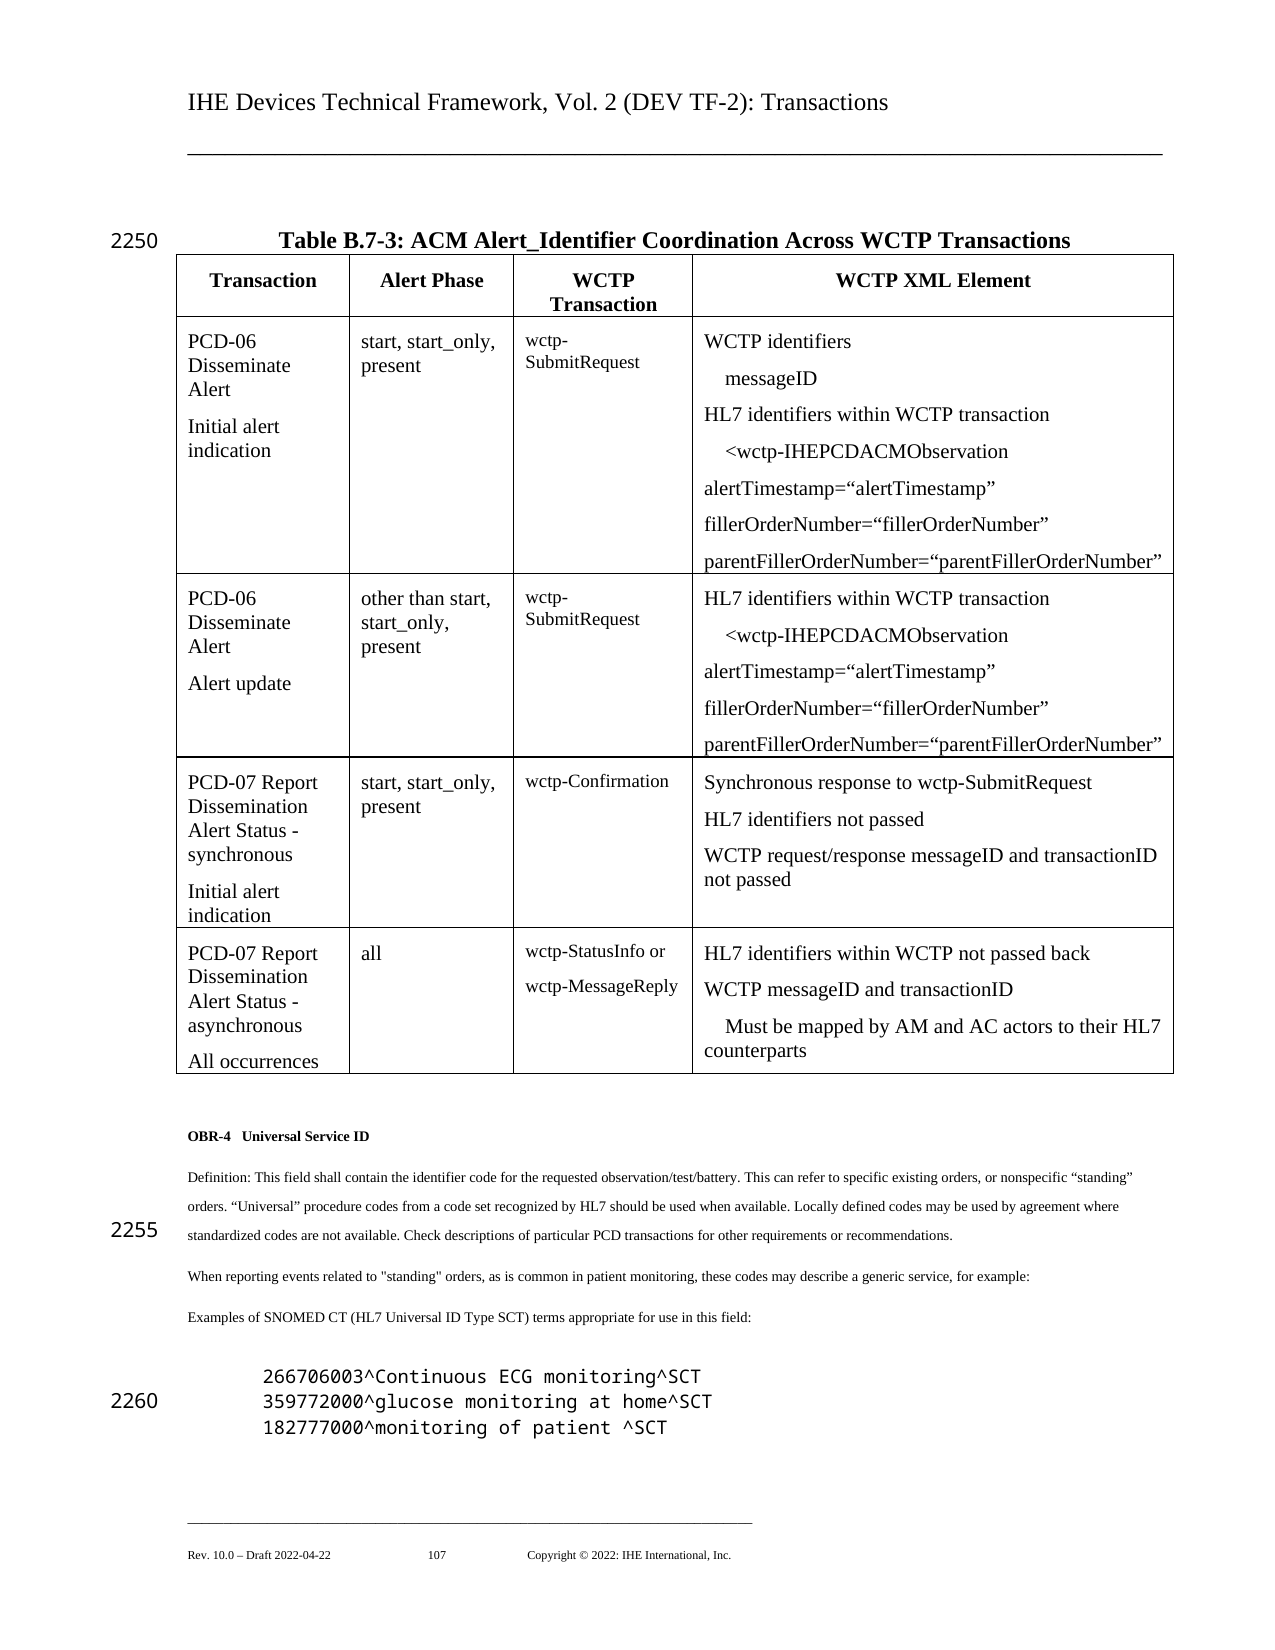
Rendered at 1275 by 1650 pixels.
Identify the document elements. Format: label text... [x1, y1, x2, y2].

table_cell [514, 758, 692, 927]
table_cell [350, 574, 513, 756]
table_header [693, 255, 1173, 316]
text 359772000^glucose monitoring at home^SCT [262, 1388, 1162, 1414]
text Definition: This field shall contain the identifier code for the requested observation/test/battery. This can refer to specific existing orders, or nonspecific “standing” orders. “Universal” procedure codes from a code set recognized by HL7 should be used when available. Locally defined codes may be used by agreement where standardized codes are not available. Check descriptions of particular PCD transactions for other requirements or recommendations. [187, 1157, 1162, 1243]
text Table B.7-3: ACM Alert_Identifier Coordination Across WCTP Transactions [187, 226, 1162, 254]
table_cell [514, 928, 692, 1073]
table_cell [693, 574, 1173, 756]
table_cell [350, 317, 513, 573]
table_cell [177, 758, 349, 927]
text Examples of SNOMED CT (HL7 Universal ID Type SCT) terms appropriate for use in this field: [187, 1297, 1162, 1326]
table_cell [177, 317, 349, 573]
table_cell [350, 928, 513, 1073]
text OBR-4 Universal Service ID [187, 1116, 1162, 1144]
text When reporting events related to "standing" orders, as is common in patient monitoring, these codes may describe a generic service, for example: [187, 1256, 1162, 1284]
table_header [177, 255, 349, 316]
text 182777000^monitoring of patient ^SCT [262, 1414, 1162, 1439]
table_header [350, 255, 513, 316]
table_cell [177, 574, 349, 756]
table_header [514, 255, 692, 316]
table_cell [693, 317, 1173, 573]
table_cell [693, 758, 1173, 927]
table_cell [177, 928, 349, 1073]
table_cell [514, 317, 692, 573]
text 266706003^Continuous ECG monitoring^SCT [262, 1363, 1162, 1388]
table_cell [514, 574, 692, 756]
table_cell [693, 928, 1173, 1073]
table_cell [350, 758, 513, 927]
